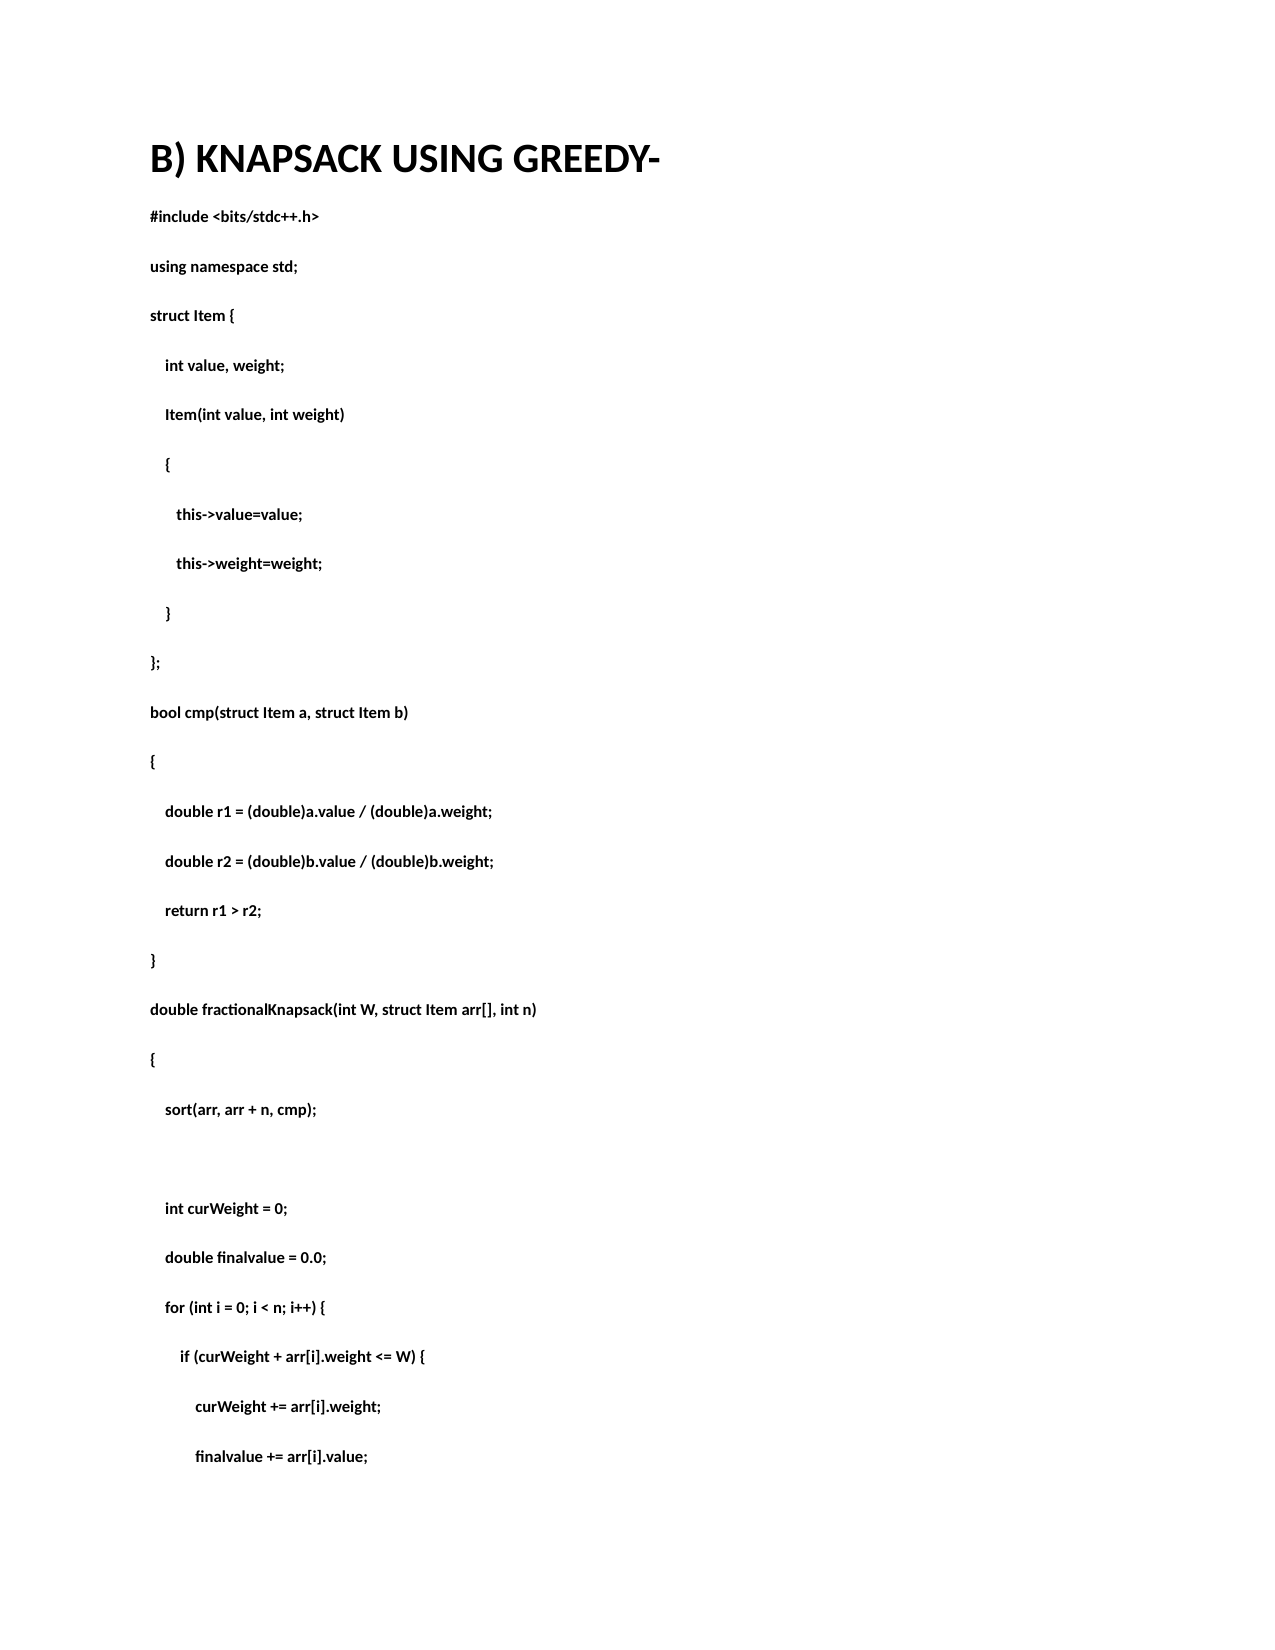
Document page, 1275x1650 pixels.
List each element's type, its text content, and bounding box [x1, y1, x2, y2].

text }; [150, 646, 1125, 674]
text this->weight=weight; [150, 547, 1125, 575]
text struct Item { [150, 299, 1125, 327]
text this->value=value; [150, 497, 1125, 526]
text } [150, 943, 1125, 972]
text B) KNAPSACK USING GREEDY- [150, 150, 1125, 179]
text double r2 = (double)b.value / (double)b.weight; [150, 844, 1125, 873]
text bool cmp(struct Item a, struct Item b) [150, 695, 1125, 724]
text int value, weight; [150, 348, 1125, 377]
text curWeight += arr[i].weight; [150, 1389, 1125, 1418]
text return r1 > r2; [150, 894, 1125, 922]
text int curWeight = 0; [150, 1191, 1125, 1220]
text for (int i = 0; i < n; i++) { [150, 1290, 1125, 1319]
text { [150, 447, 1125, 476]
text } [150, 596, 1125, 625]
text { [150, 1042, 1125, 1071]
text { [150, 745, 1125, 774]
text using namespace std; [150, 249, 1125, 278]
text double r1 = (double)a.value / (double)a.weight; [150, 794, 1125, 823]
text sort(arr, arr + n, cmp); [150, 1092, 1125, 1121]
text #include <bits/stdc++.h> [150, 199, 1125, 228]
text if (curWeight + arr[i].weight <= W) { [150, 1340, 1125, 1369]
text finalvalue += arr[i].value; [150, 1439, 1125, 1468]
text Item(int value, int weight) [150, 398, 1125, 427]
text double fractionalKnapsack(int W, struct Item arr[], int n) [150, 993, 1125, 1022]
text double finalvalue = 0.0; [150, 1241, 1125, 1269]
